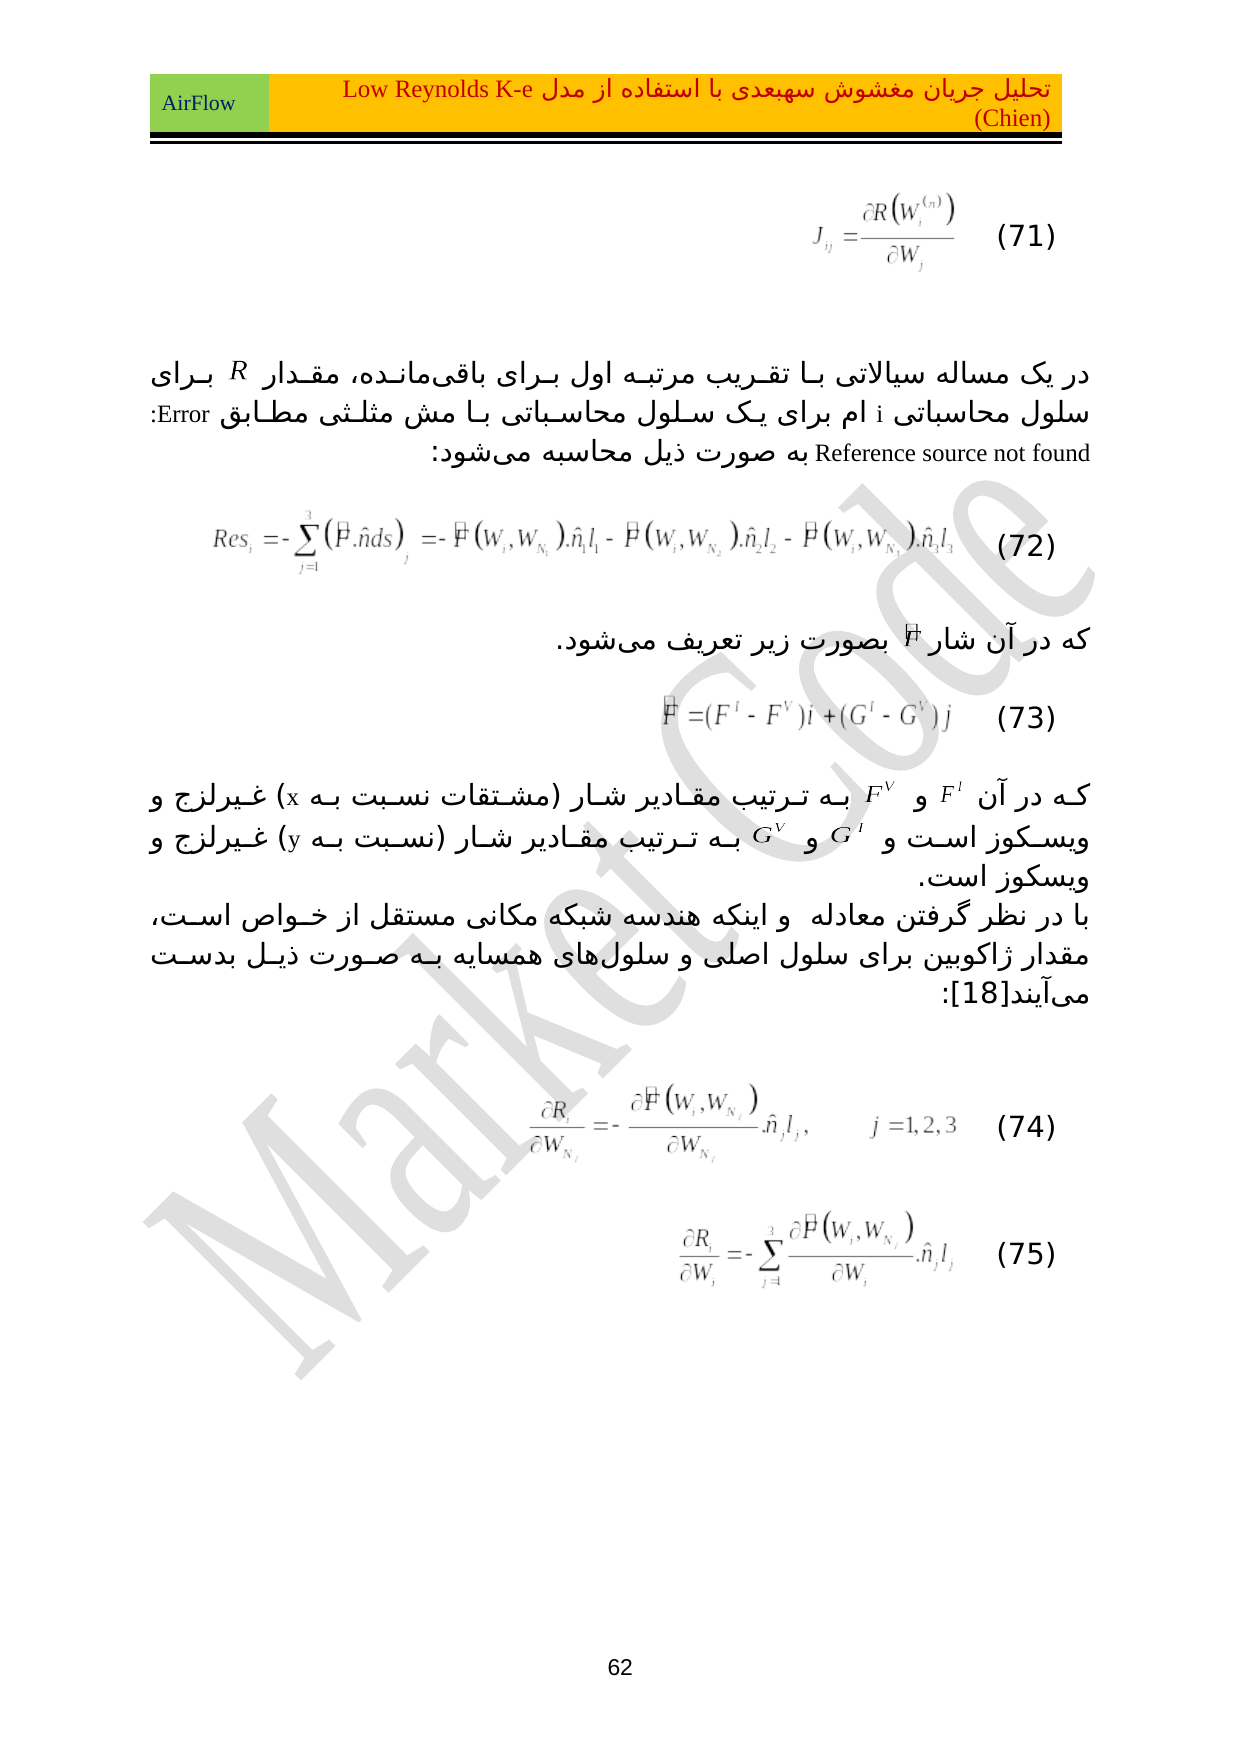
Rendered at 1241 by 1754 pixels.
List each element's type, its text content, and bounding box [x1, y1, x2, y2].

text با در نظر گرفتن معادله ‏(72) و اینکه هندسه شبکه مکانی مستقل از خواص است، مقدار ژاکوبین برای سلول اصلی و سلول‌های همسایه به صورت ذیل بدست می‌آیند[18]: [150, 898, 1090, 1010]
text که در آن شار بصورت زیر تعریف می‌شود. [150, 619, 1090, 656]
text که در آن و به ترتیب مقادیر شار (مشتقات نسبت به x) غیرلزج و ویسکوز است و و به ترتیب مقادیر شار (نسبت به y) غیرلزج و ویسکوز است. [150, 775, 1090, 893]
